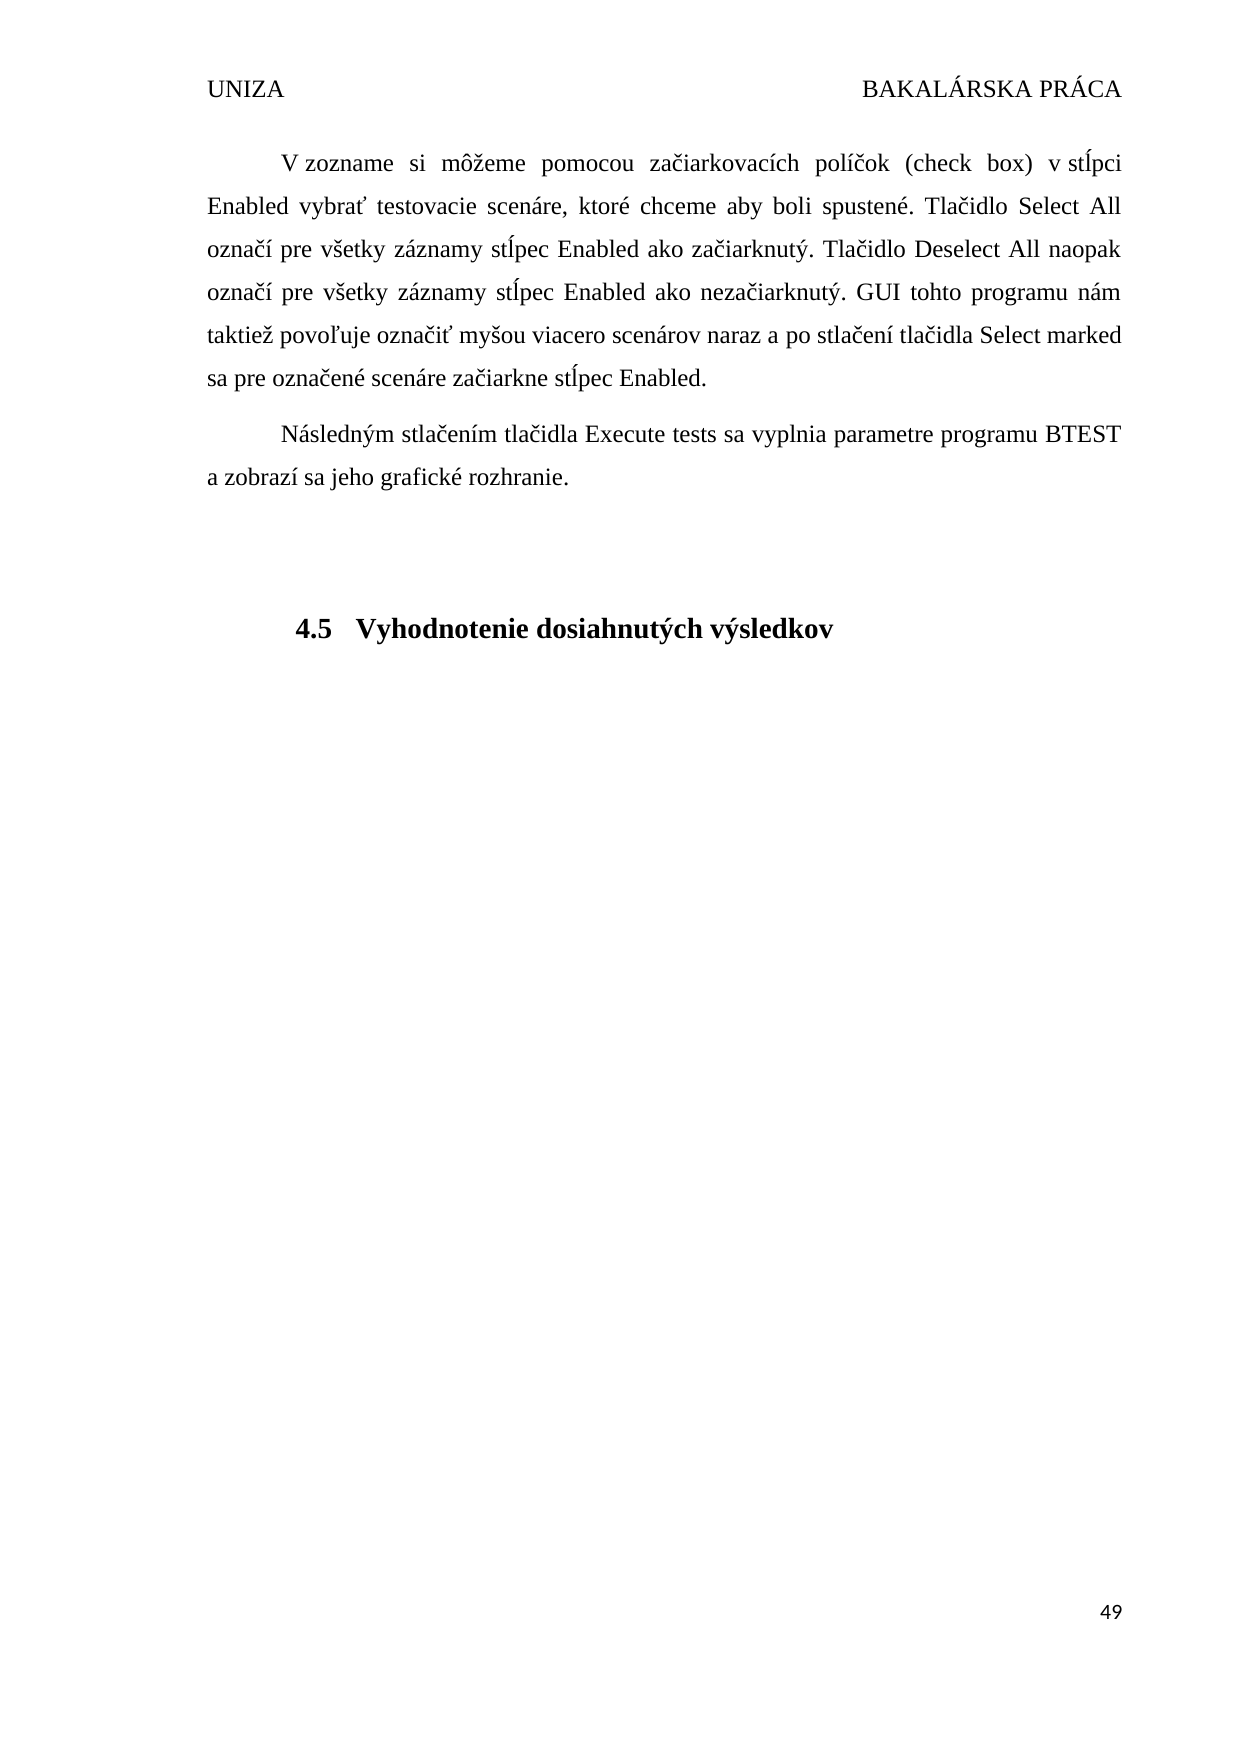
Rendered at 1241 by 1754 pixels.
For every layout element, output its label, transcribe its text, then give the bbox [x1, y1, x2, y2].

text V zozname si môžeme pomocou začiarkovacích políčok (check box) v stĺpci Enabled vybrať testovacie scenáre, ktoré chceme aby boli spustené. Tlačidlo Select All označí pre všetky záznamy stĺpec Enabled ako začiarknutý. Tlačidlo Deselect All naopak označí pre všetky záznamy stĺpec Enabled ako nezačiarknutý. GUI tohto programu nám taktiež povoľuje označiť myšou viacero scenárov naraz a po stlačení tlačidla Select marked sa pre označené scenáre začiarkne stĺpec Enabled. [207, 148, 1122, 392]
text Následným stlačením tlačidla Execute tests sa vyplnia parametre programu BTEST a zobrazí sa jeho grafické rozhranie. [207, 419, 1122, 491]
subtitle Vyhodnotenie dosiahnutých výsledkov [295, 611, 1122, 644]
